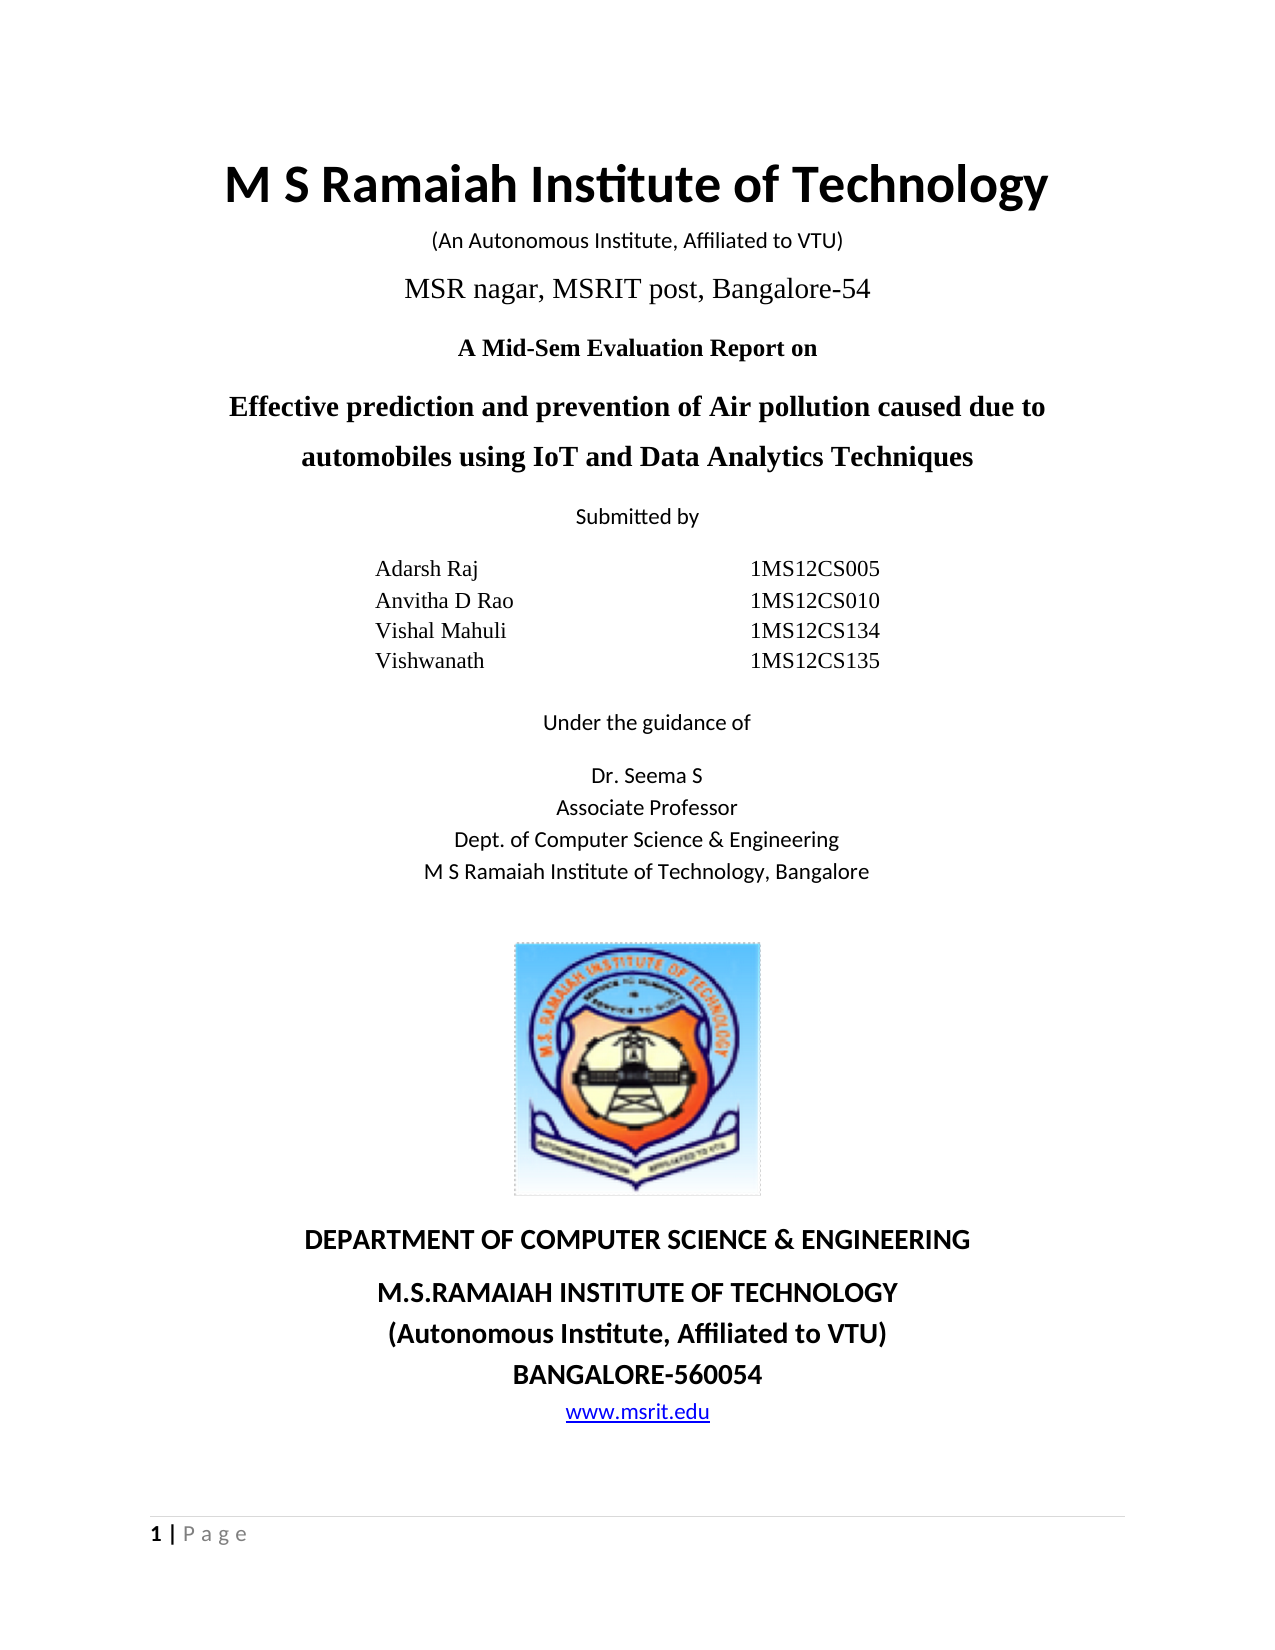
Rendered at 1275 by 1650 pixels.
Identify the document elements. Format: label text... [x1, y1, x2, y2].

text Vishal Mahuli 1MS12CS134 [300, 617, 1125, 643]
text A Mid-Sem Evaluation Report on [150, 333, 1125, 362]
text MSR nagar, MSRIT post, Bangalore-54 [150, 271, 1125, 304]
text Submitted by [150, 502, 1125, 530]
text (An Autonomous Institute, Affiliated to VTU) [150, 226, 1125, 254]
text BANGALORE-560054 [150, 1356, 1125, 1392]
text M S Ramaiah Institute of Technology, Bangalore [169, 857, 1125, 885]
text Dept. of Computer Science & Engineering [169, 825, 1125, 853]
text Adarsh Raj 1MS12CS005 [150, 555, 1125, 582]
text Anvitha D Rao 1MS12CS010 [300, 587, 1125, 613]
text DEPARTMENT OF COMPUTER SCIENCE & ENGINEERING [150, 1221, 1125, 1256]
text M S Ramaiah Institute of Technology [150, 150, 1125, 216]
text M.S.RAMAIAH INSTITUTE OF TECHNOLOGY [150, 1274, 1125, 1310]
text www.msrit.edu [150, 1397, 1125, 1425]
text Effective prediction and prevention of Air pollution caused due to automobiles using IoT and Data Analytics Techniques [150, 389, 1125, 473]
text Vishwanath 1MS12CS135 [300, 647, 1125, 674]
text Associate Professor [169, 793, 1125, 821]
text Under the guidance of [169, 708, 1125, 736]
text (Autonomous Institute, Affiliated to VTU) [150, 1315, 1125, 1351]
text Dr. Seema S [169, 761, 1125, 789]
picture [514, 942, 761, 1196]
